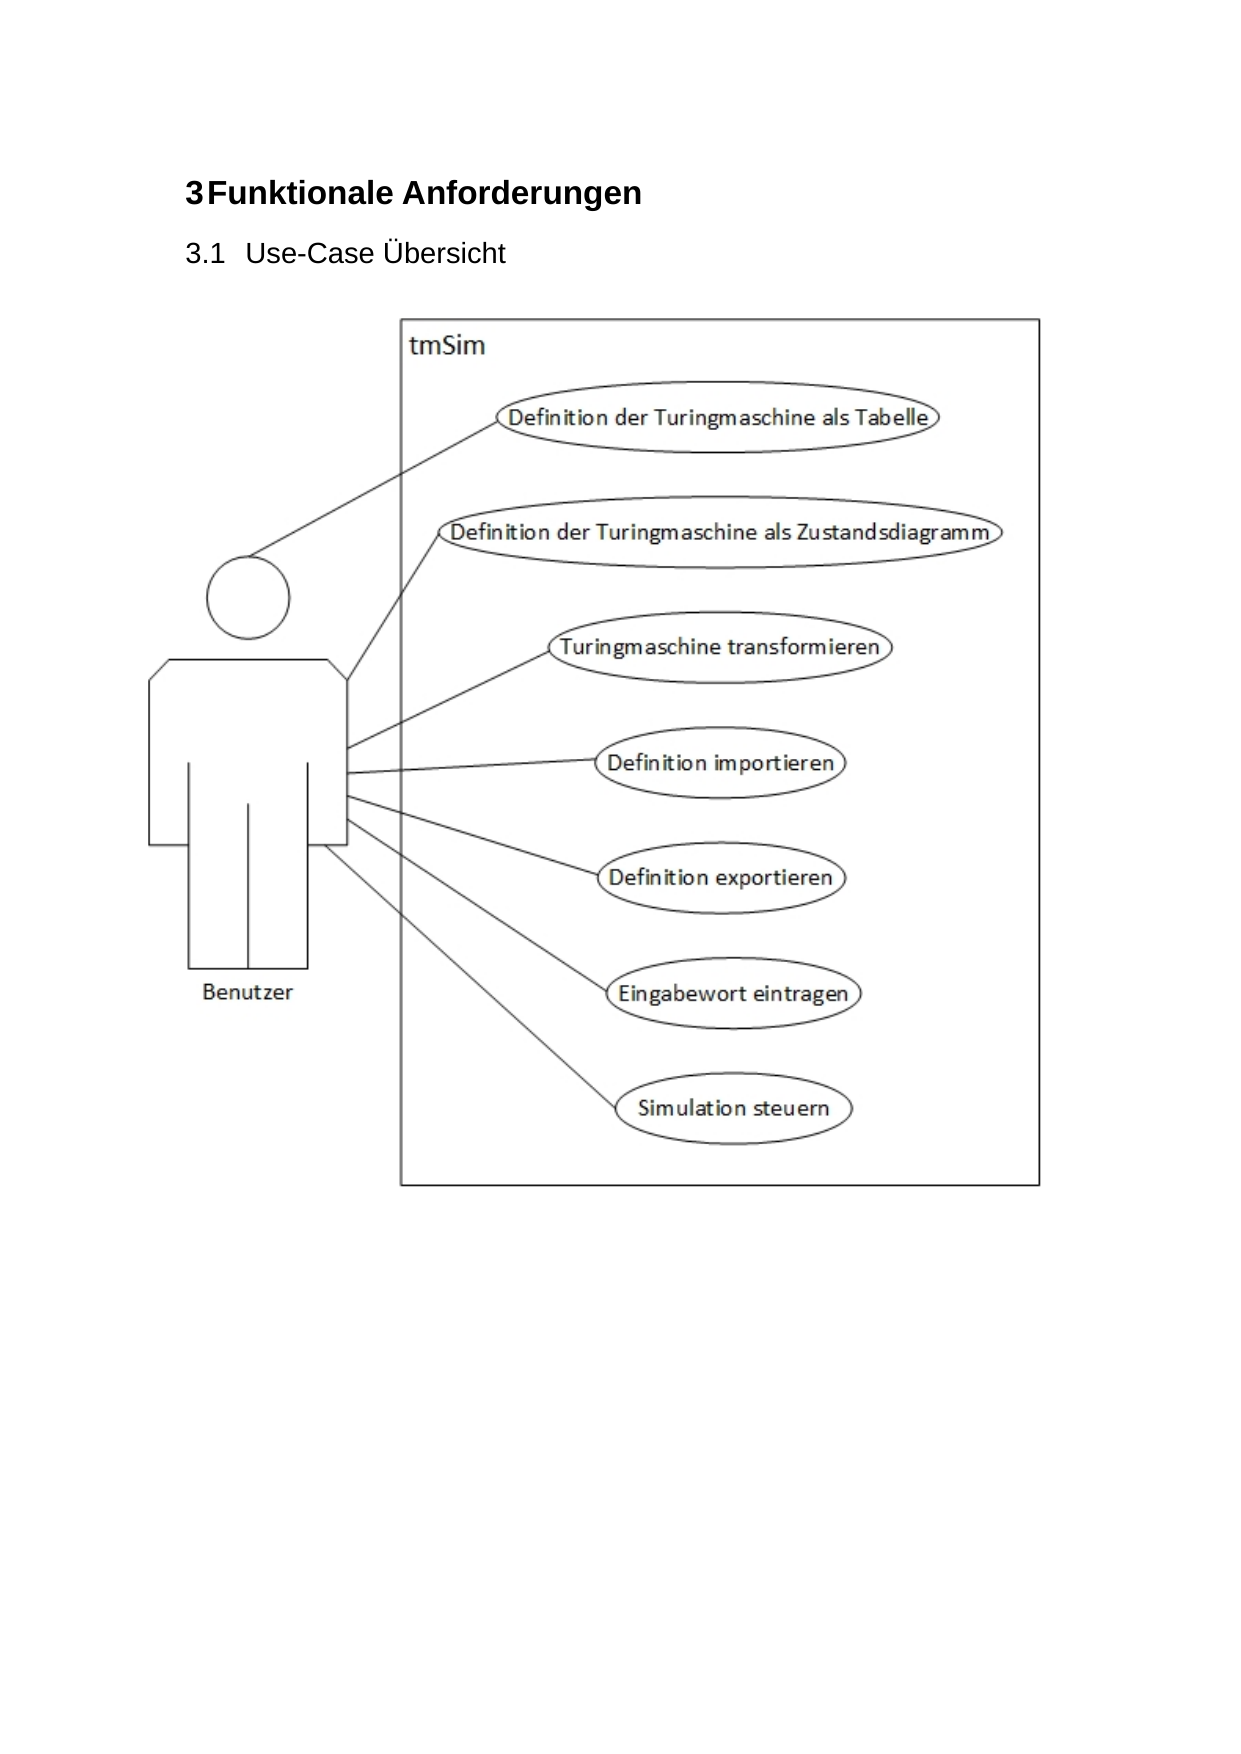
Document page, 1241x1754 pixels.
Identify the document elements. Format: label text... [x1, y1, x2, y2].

subtitle Funktionale Anforderungen [185, 173, 1092, 211]
subtitle Use-Case Übersicht [185, 236, 1092, 270]
picture [147, 317, 1042, 1188]
